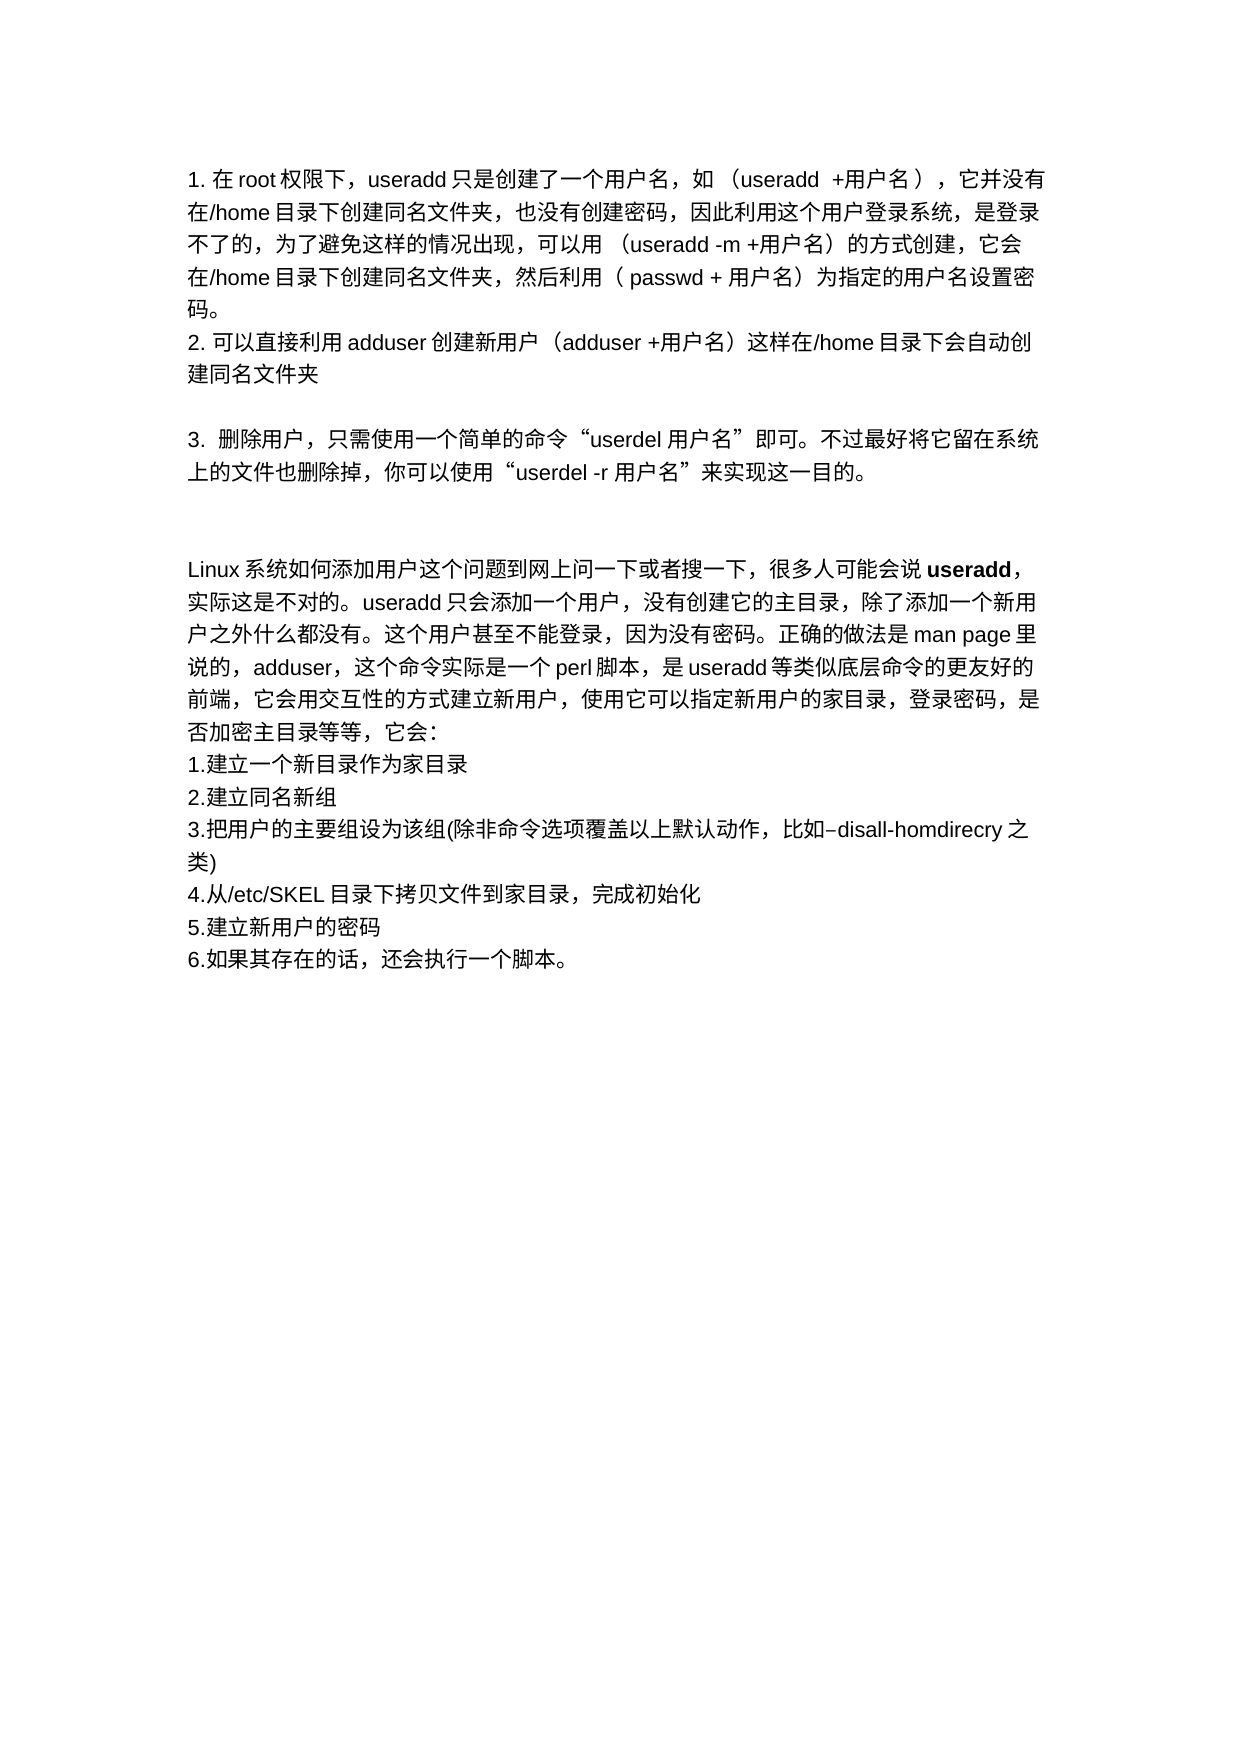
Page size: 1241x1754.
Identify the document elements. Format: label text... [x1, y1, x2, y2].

text 1. 在root权限下，useradd只是创建了一个用户名，如 （useradd +用户名 ），它并没有在/home目录下创建同名文件夹，也没有创建密码，因此利用这个用户登录系统，是登录不了的，为了避免这样的情况出现，可以用 （useradd -m +用户名）的方式创建，它会在/home目录下创建同名文件夹，然后利用（ passwd + 用户名）为指定的用户名设置密码。 [187, 162, 1053, 324]
text 2. 可以直接利用adduser创建新用户（adduser +用户名）这样在/home目录下会自动创建同名文件夹 [187, 324, 1053, 389]
text 3. 删除用户，只需使用一个简单的命令“userdel 用户名”即可。不过最好将它留在系统上的文件也删除掉，你可以使用“userdel -r 用户名”来实现这一目的。 [187, 422, 1053, 487]
text 1.建立一个新目录作为家目录 2.建立同名新组 3.把用户的主要组设为该组(除非命令选项覆盖以上默认动作，比如–disall-homdirecry之类) 4.从/etc/SKEL目录下拷贝文件到家目录，完成初始化 5.建立新用户的密码 6.如果其存在的话，还会执行一个脚本。 [187, 747, 1053, 974]
text Linux系统如何添加用户这个问题到网上问一下或者搜一下，很多人可能会说useradd，实际这是不对的。useradd只会添加一个用户，没有创建它的主目录，除了添加一个新用户之外什么都没有。这个用户甚至不能登录，因为没有密码。正确的做法是man page里说的，adduser，这个命令实际是一个perl脚本，是useradd等类似底层命令的更友好的前端，它会用交互性的方式建立新用户，使用它可以指定新用户的家目录，登录密码，是否加密主目录等等，它会： [187, 552, 1053, 747]
